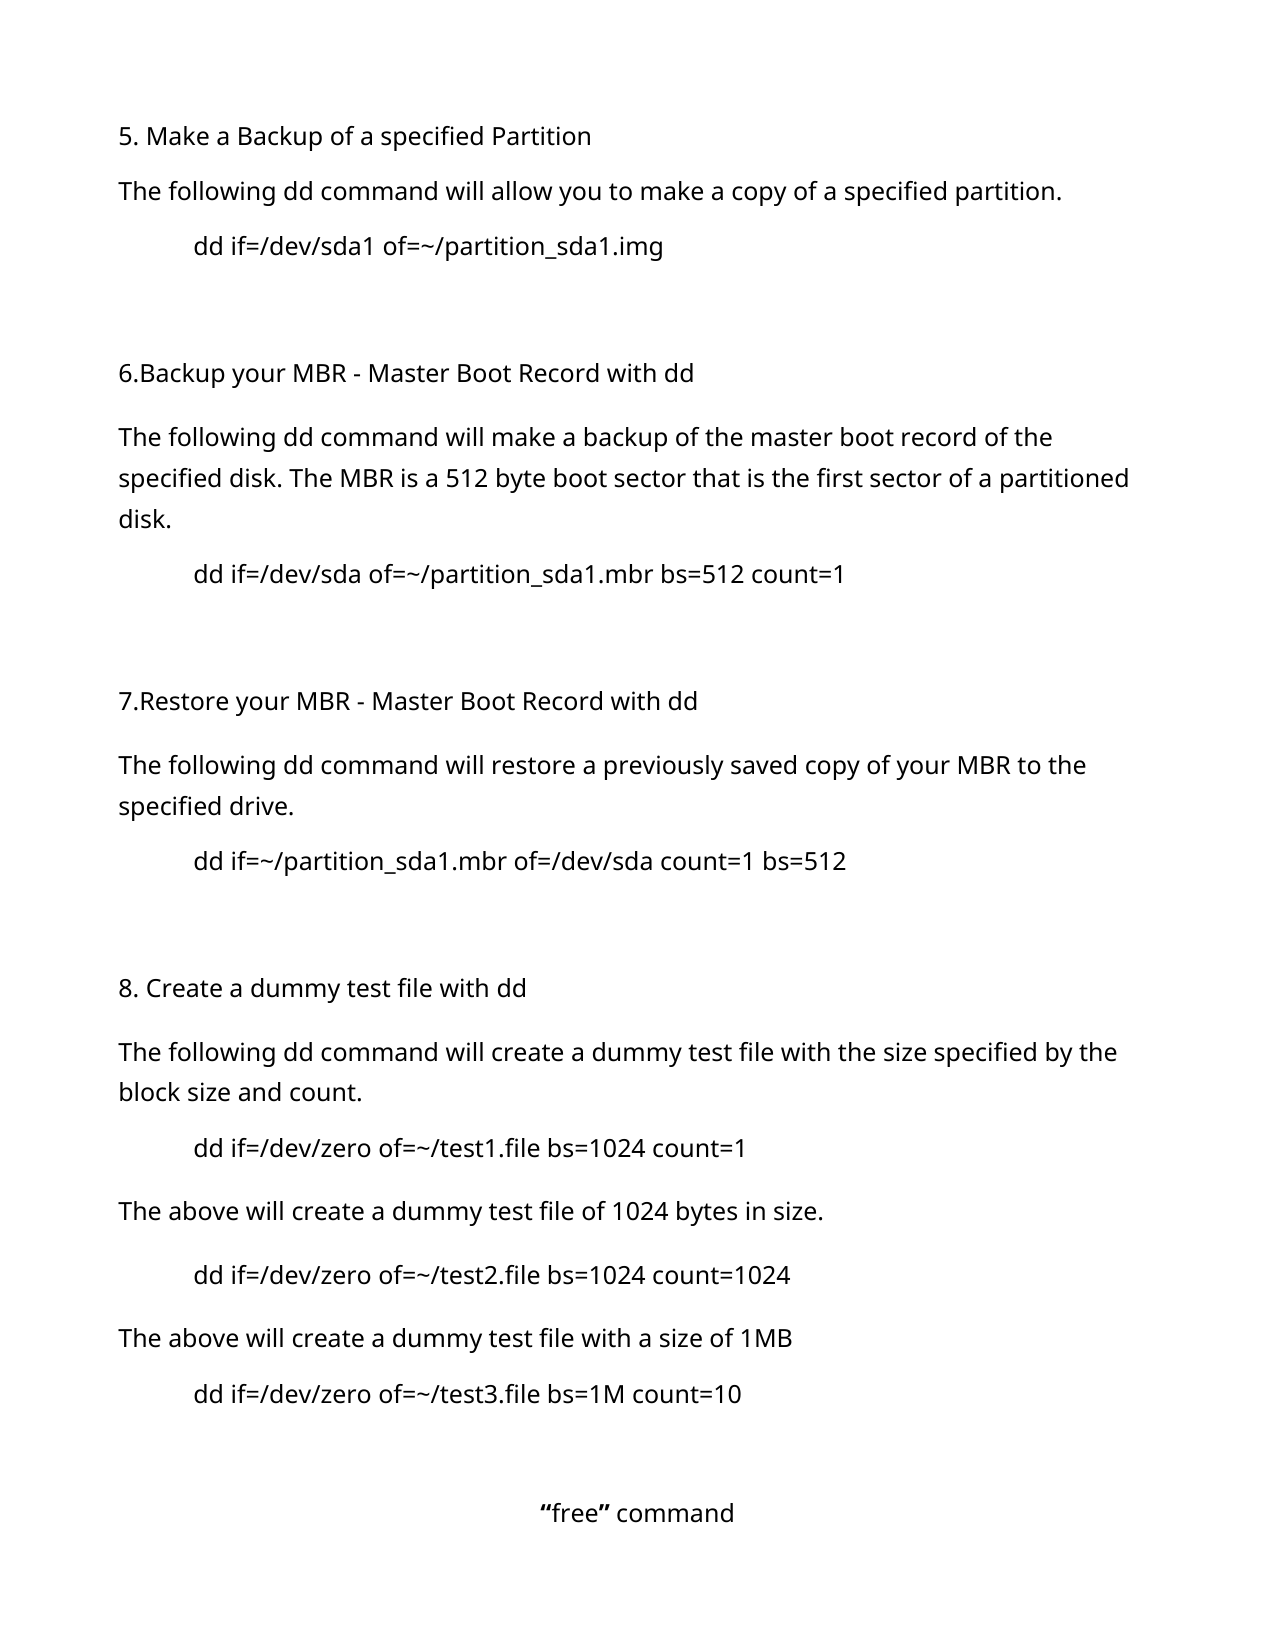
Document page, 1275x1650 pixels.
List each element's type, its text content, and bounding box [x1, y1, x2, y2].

text dd if=/dev/zero of=~/test1.file bs=1024 count=1 [118, 1130, 1157, 1164]
text 6.Backup your MBR - Master Boot Record with dd [118, 356, 1157, 390]
text 7.Restore your MBR - Master Boot Record with dd [118, 684, 1157, 718]
text The following dd command will restore a previously saved copy of your MBR to the specified drive. [118, 747, 1157, 822]
text dd if=~/partition_sda1.mbr of=/dev/sda count=1 bs=512 [118, 843, 1157, 878]
text “free” command [118, 1495, 1157, 1529]
text 5. Make a Backup of a specified Partition [118, 118, 1157, 152]
text dd if=/dev/sda of=~/partition_sda1.mbr bs=512 count=1 [118, 557, 1157, 591]
text dd if=/dev/zero of=~/test3.file bs=1M count=10 [118, 1376, 1157, 1411]
text The following dd command will allow you to make a copy of a specified partition. [118, 173, 1157, 208]
text The above will create a dummy test file with a size of 1MB [118, 1321, 1157, 1355]
text The following dd command will make a backup of the master boot record of the specified disk. The MBR is a 512 byte boot sector that is the first sector of a partitioned disk. [118, 419, 1157, 535]
text The following dd command will create a dummy test file with the size specified by the block size and count. [118, 1034, 1157, 1109]
text 8. Create a dummy test file with dd [118, 971, 1157, 1005]
text dd if=/dev/sda1 of=~/partition_sda1.img [118, 229, 1157, 263]
text The above will create a dummy test file of 1024 bytes in size. [118, 1194, 1157, 1228]
text dd if=/dev/zero of=~/test2.file bs=1024 count=1024 [118, 1257, 1157, 1292]
